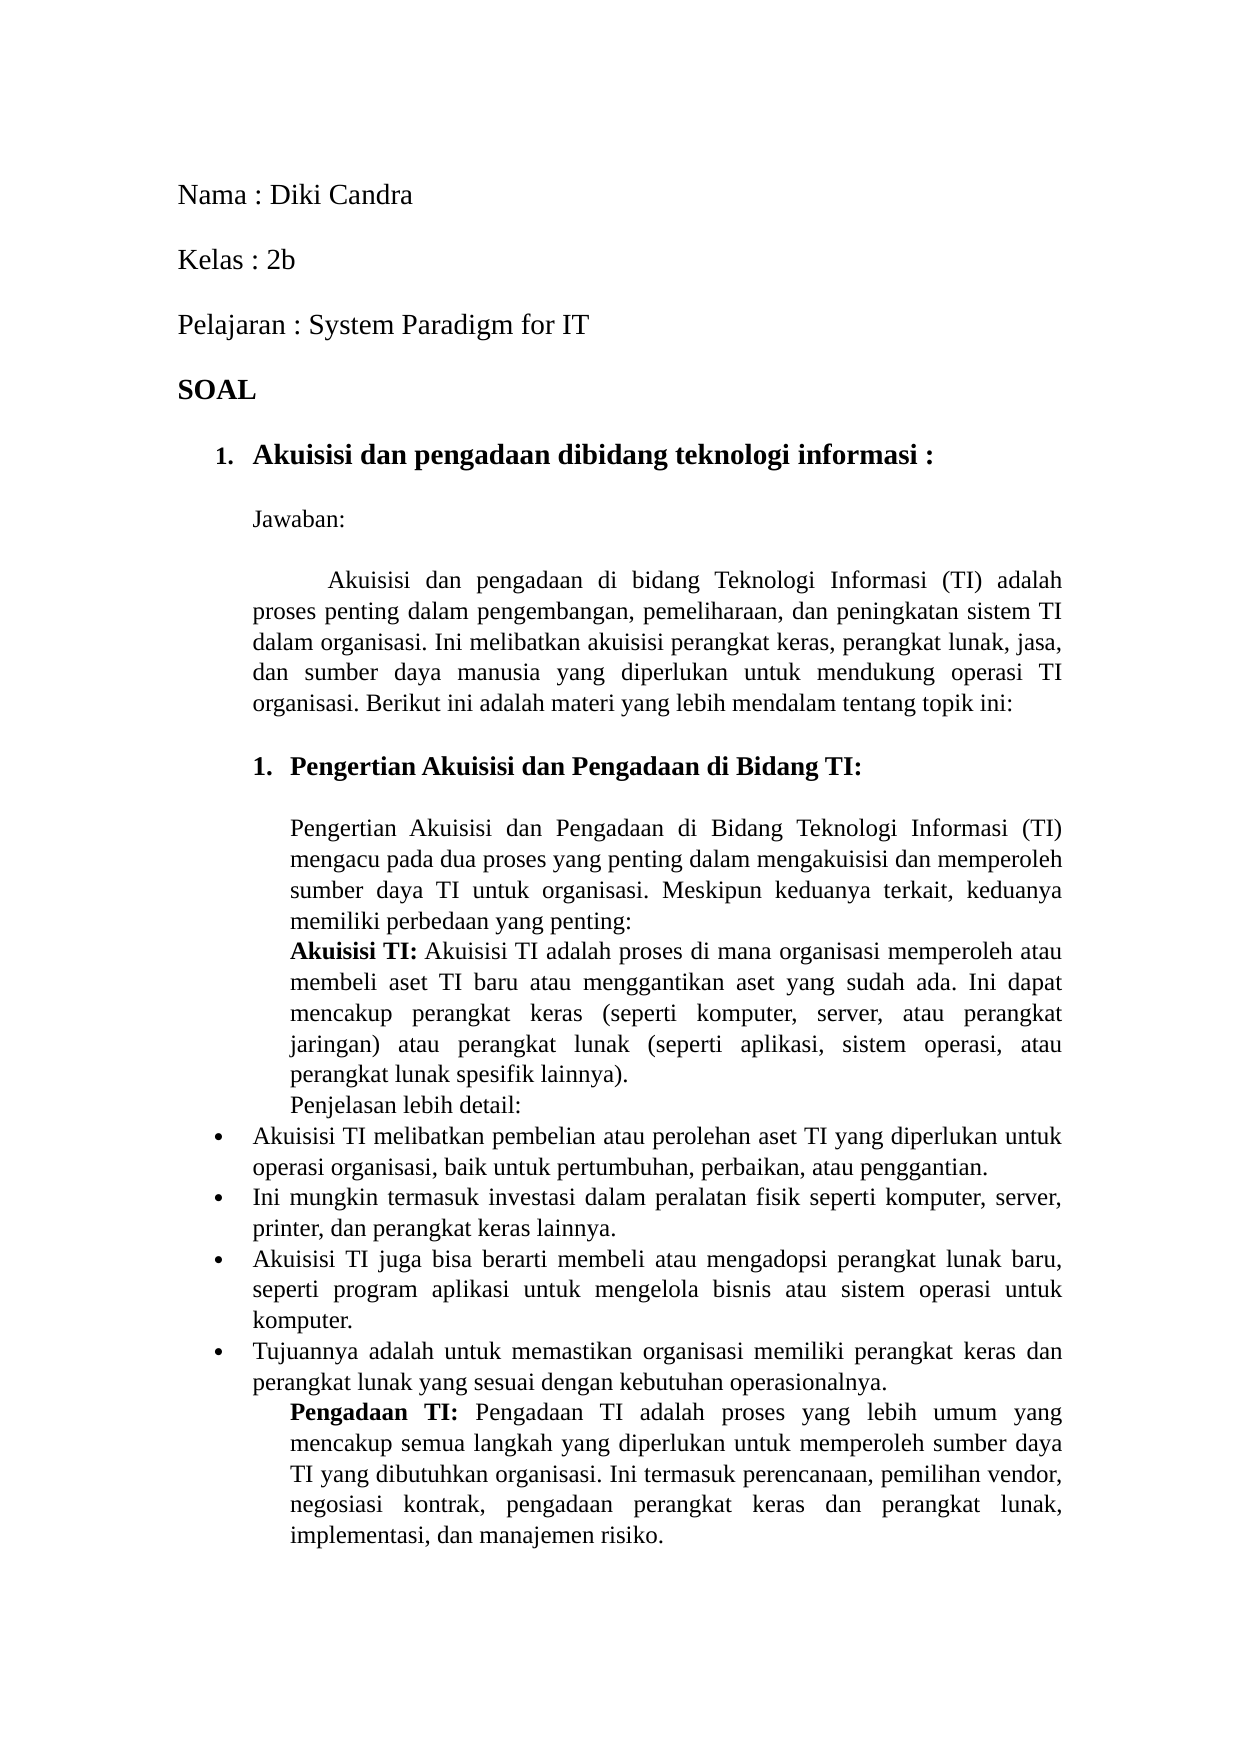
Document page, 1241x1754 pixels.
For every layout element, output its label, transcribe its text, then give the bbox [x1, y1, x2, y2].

list Akuisisi dan pengadaan di bidang Teknologi Informasi (TI) adalah proses penting dalam pengembangan, pemeliharaan, dan peningkatan sistem TI dalam organisasi. Ini melibatkan akuisisi perangkat keras, perangkat lunak, jasa, dan sumber daya manusia yang diperlukan untuk mendukung operasi TI organisasi. Berikut ini adalah materi yang lebih mendalam tentang topik ini: [252, 565, 1063, 717]
text Kelas : 2b [177, 242, 1063, 276]
text SOAL [177, 372, 1063, 406]
list Pengertian Akuisisi dan Pengadaan di Bidang Teknologi Informasi (TI) mengacu pada dua proses yang penting dalam mengakuisisi dan memperoleh sumber daya TI untuk organisasi. Meskipun keduanya terkait, keduanya memiliki perbedaan yang penting: [290, 813, 1063, 934]
text Nama : Diki Candra [177, 177, 1063, 211]
list Akuisisi dan pengadaan dibidang teknologi informasi : [215, 437, 1063, 471]
list Jawaban: [252, 504, 1063, 532]
text Pelajaran : System Paradigm for IT [177, 307, 1063, 341]
list Akuisisi TI juga bisa berarti membeli atau mengadopsi perangkat lunak baru, seperti program aplikasi untuk mengelola bisnis atau sistem operasi untuk komputer. [215, 1244, 1063, 1334]
list Tujuannya adalah untuk memastikan organisasi memiliki perangkat keras dan perangkat lunak yang sesuai dengan kebutuhan operasionalnya. [215, 1336, 1063, 1395]
list Pengertian Akuisisi dan Pengadaan di Bidang TI: [252, 749, 1063, 781]
list Akuisisi TI: Akuisisi TI adalah proses di mana organisasi memperoleh atau membeli aset TI baru atau menggantikan aset yang sudah ada. Ini dapat mencakup perangkat keras (seperti komputer, server, atau perangkat jaringan) atau perangkat lunak (seperti aplikasi, sistem operasi, atau perangkat lunak spesifik lainnya). [290, 936, 1063, 1088]
list Penjelasan lebih detail: [290, 1090, 1063, 1119]
list Ini mungkin termasuk investasi dalam peralatan fisik seperti komputer, server, printer, dan perangkat keras lainnya. [215, 1182, 1063, 1242]
list Pengadaan TI: Pengadaan TI adalah proses yang lebih umum yang mencakup semua langkah yang diperlukan untuk memperoleh sumber daya TI yang dibutuhkan organisasi. Ini termasuk perencanaan, pemilihan vendor, negosiasi kontrak, pengadaan perangkat keras dan perangkat lunak, implementasi, dan manajemen risiko. [290, 1397, 1063, 1549]
list Akuisisi TI melibatkan pembelian atau perolehan aset TI yang diperlukan untuk operasi organisasi, baik untuk pertumbuhan, perbaikan, atau penggantian. [215, 1121, 1063, 1180]
